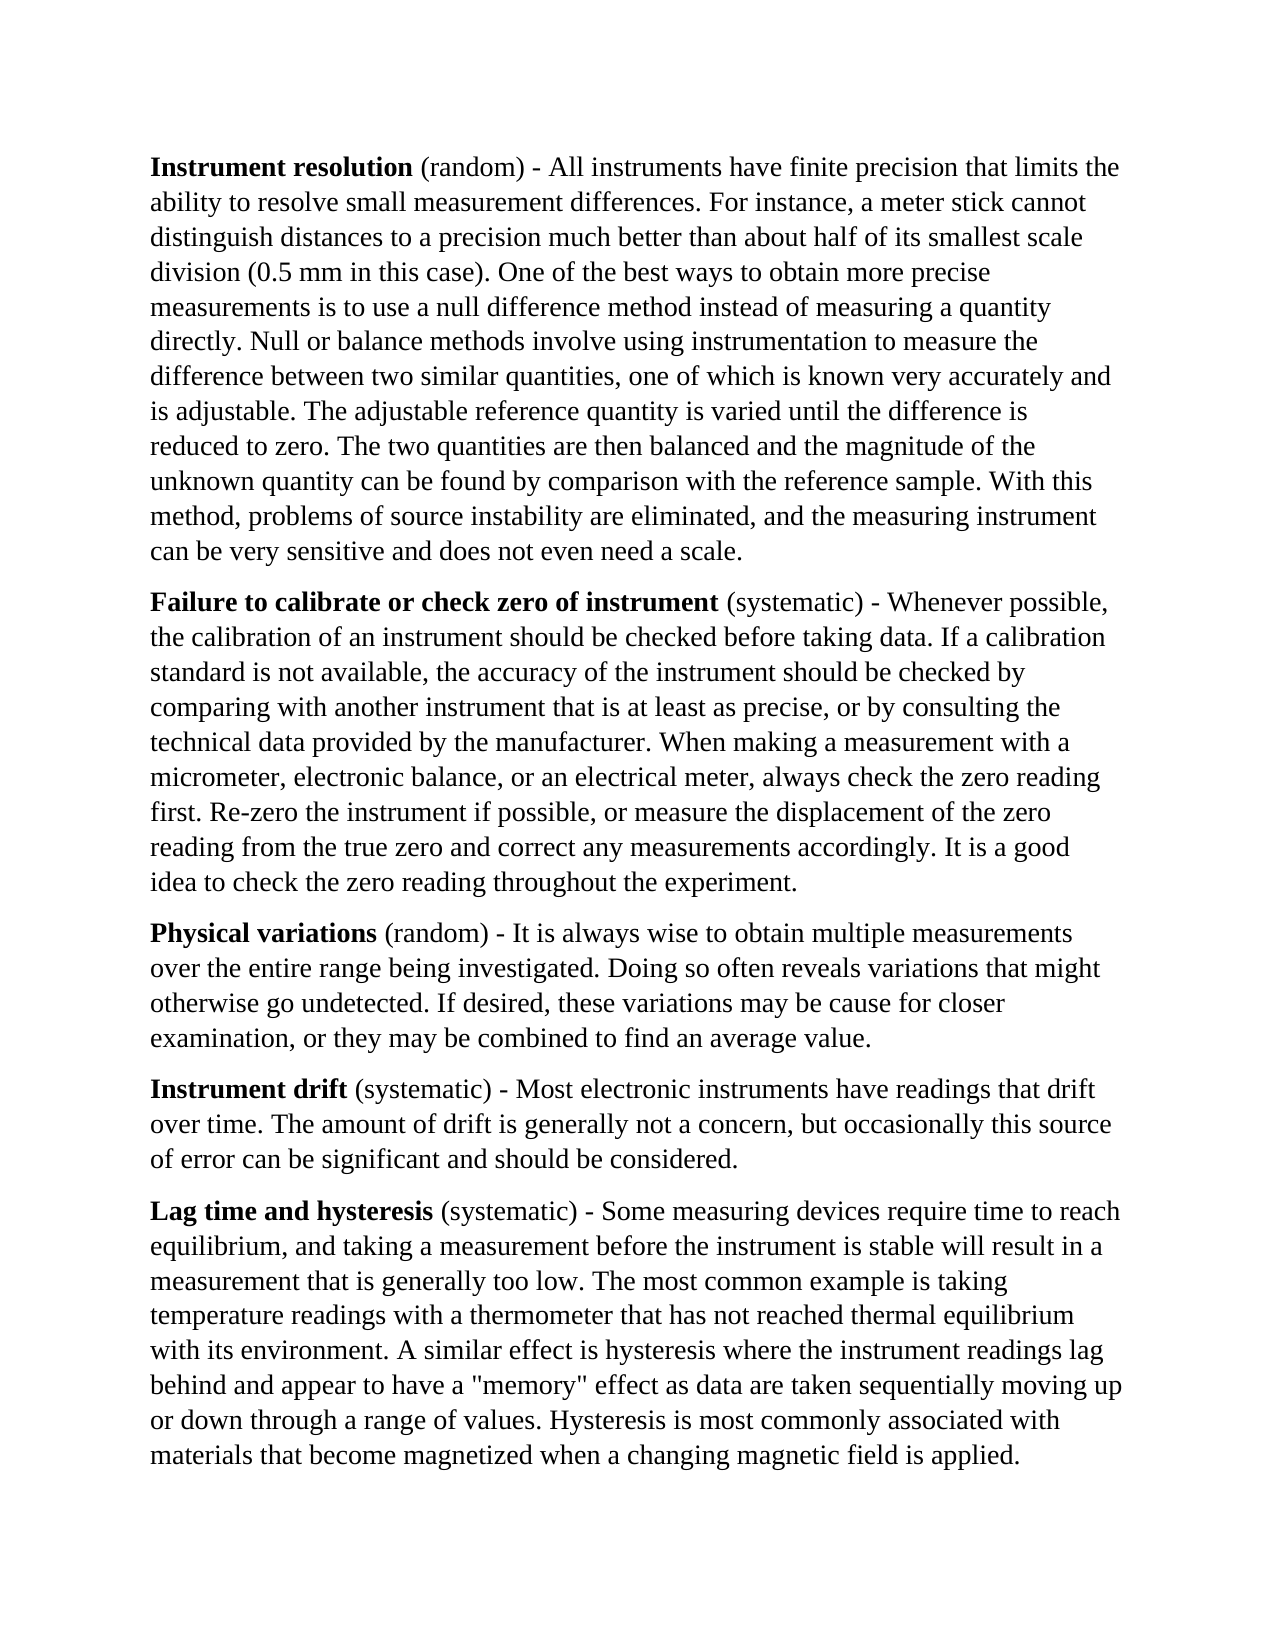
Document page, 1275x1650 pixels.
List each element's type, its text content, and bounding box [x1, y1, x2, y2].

text Physical variations (random) - It is always wise to obtain multiple measurements over the entire range being investigated. Doing so often reveals variations that might otherwise go undetected. If desired, these variations may be cause for closer examination, or they may be combined to find an average value. [150, 916, 1125, 1053]
text Lag time and hysteresis (systematic) - Some measuring devices require time to reach equilibrium, and taking a measurement before the instrument is stable will result in a measurement that is generally too low. The most common example is taking temperature readings with a thermometer that has not reached thermal equilibrium with its environment. A similar effect is hysteresis where the instrument readings lag behind and appear to have a "memory" effect as data are taken sequentially moving up or down through a range of values. Hysteresis is most commonly associated with materials that become magnetized when a changing magnetic field is applied. [150, 1194, 1125, 1470]
text Failure to calibrate or check zero of instrument (systematic) - Whenever possible, the calibration of an instrument should be checked before taking data. If a calibration standard is not available, the accuracy of the instrument should be checked by comparing with another instrument that is at least as precise, or by consulting the technical data provided by the manufacturer. When making a measurement with a micrometer, electronic balance, or an electrical meter, always check the zero reading first. Re-zero the instrument if possible, or measure the displacement of the zero reading from the true zero and correct any measurements accordingly. It is a good idea to check the zero reading throughout the experiment. [150, 585, 1125, 897]
text Instrument resolution (random) - All instruments have finite precision that limits the ability to resolve small measurement differences. For instance, a meter stick cannot distinguish distances to a precision much better than about half of its smallest scale division (0.5 mm in this case). One of the best ways to obtain more precise measurements is to use a null difference method instead of measuring a quantity directly. Null or balance methods involve using instrumentation to measure the difference between two similar quantities, one of which is known very accurately and is adjustable. The adjustable reference quantity is varied until the difference is reduced to zero. The two quantities are then balanced and the magnitude of the unknown quantity can be found by comparison with the reference sample. With this method, problems of source instability are eliminated, and the measuring instrument can be very sensitive and does not even need a scale. [150, 150, 1125, 566]
text Instrument drift (systematic) - Most electronic instruments have readings that drift over time. The amount of drift is generally not a concern, but occasionally this source of error can be significant and should be considered. [150, 1072, 1125, 1174]
